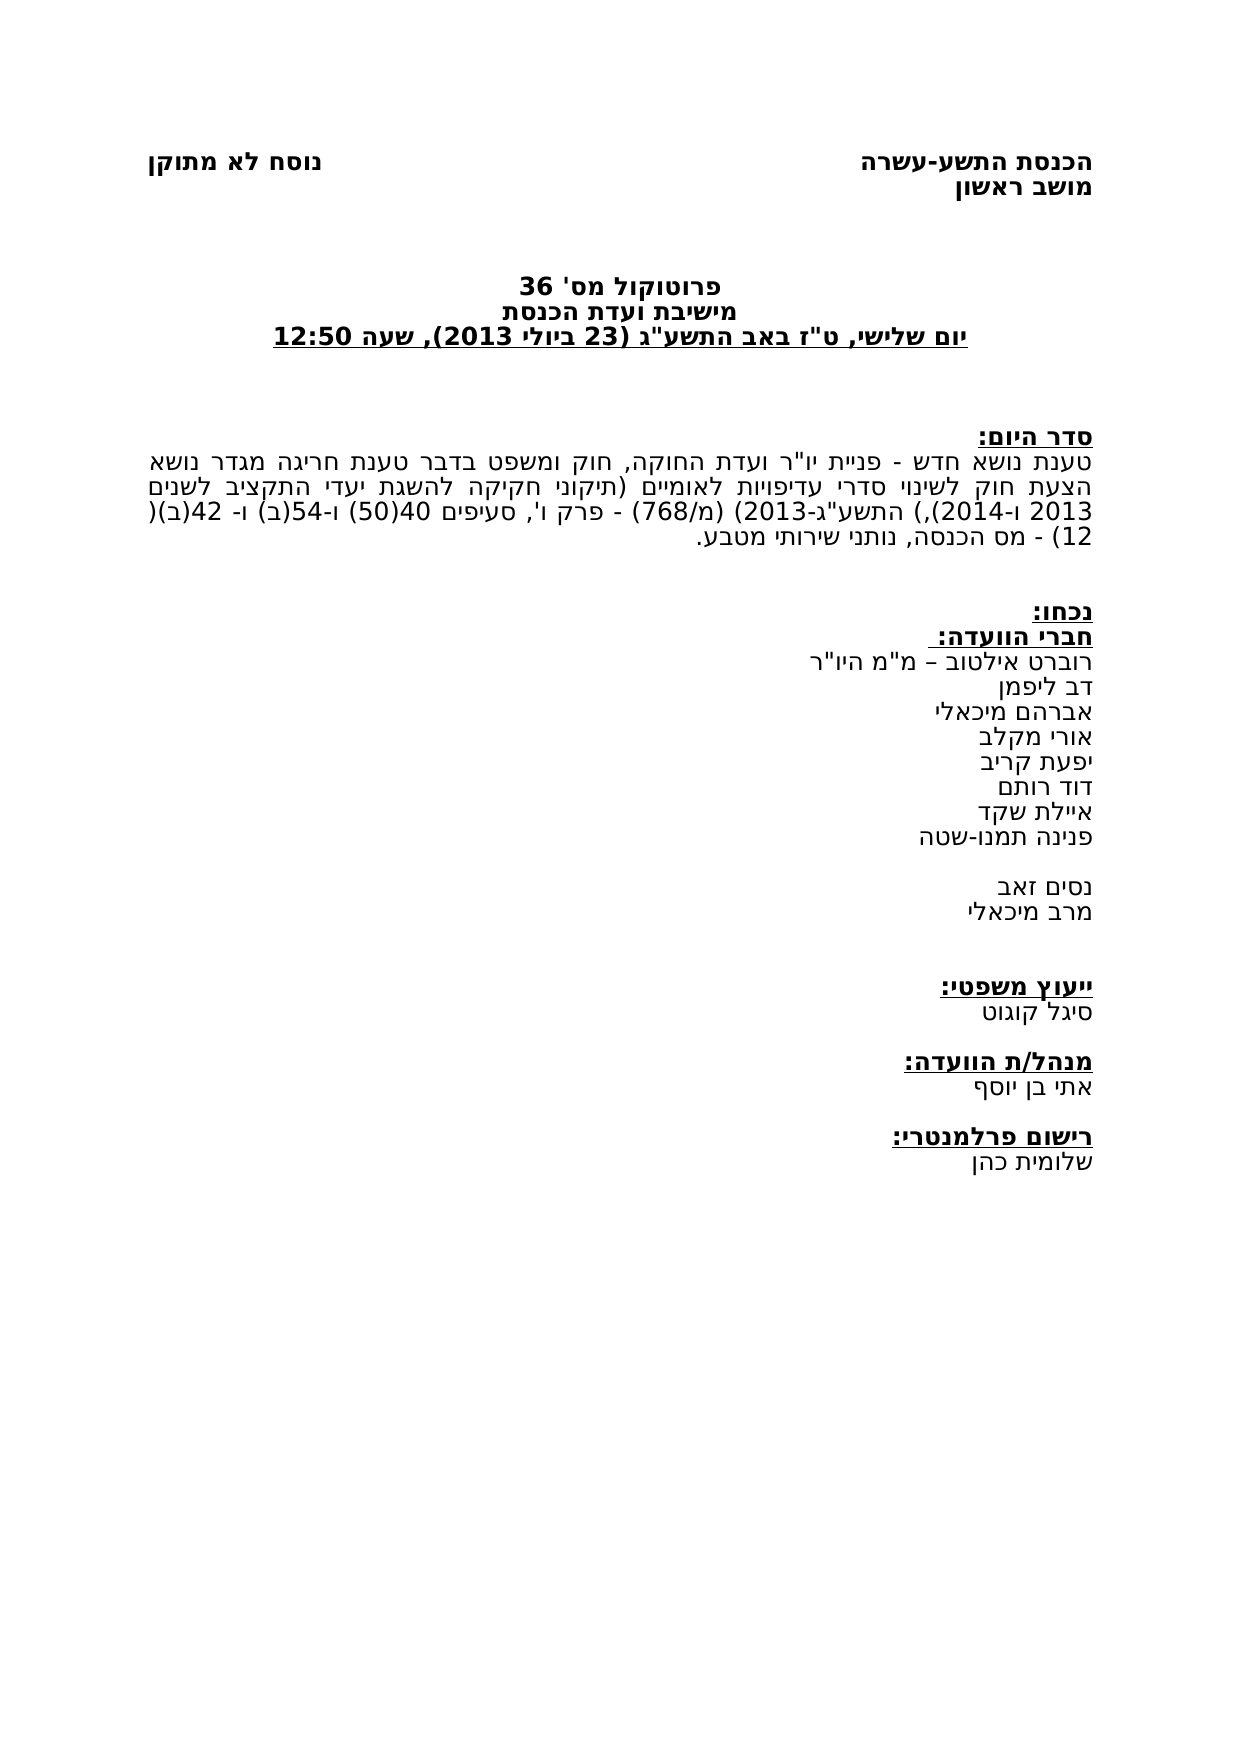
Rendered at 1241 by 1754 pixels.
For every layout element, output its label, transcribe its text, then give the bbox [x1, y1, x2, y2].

text סיגל קוגוט [147, 1000, 1093, 1025]
text הכנסת התשע-עשרה [657, 150, 1093, 175]
text מושב ראשון [147, 175, 1093, 200]
text אורי מקלב [147, 725, 1093, 750]
text שלומית כהן [147, 1150, 1093, 1175]
text נסים זאב [147, 875, 1093, 900]
text סדר היום: [147, 425, 1093, 450]
text פנינה תמנו-שטה [147, 825, 1093, 850]
text אתי בן יוסף [147, 1075, 1093, 1100]
text ייעוץ משפטי: [147, 975, 1093, 1000]
text מרב מיכאלי [147, 900, 1093, 925]
text דוד רותם [147, 775, 1093, 800]
text פרוטוקול מס' 36 [147, 275, 1093, 300]
text רישום פרלמנטרי: [147, 1125, 1093, 1150]
text יפעת קריב [147, 750, 1093, 775]
text מישיבת ועדת הכנסת [147, 300, 1093, 325]
text אברהם מיכאלי [147, 700, 1093, 725]
text נוסח לא מתוקן [147, 150, 583, 175]
text איילת שקד [147, 800, 1093, 825]
text מנהל/ת הוועדה: [147, 1050, 1093, 1075]
text נכחו: [147, 600, 1093, 625]
text חברי הוועדה: [147, 625, 1093, 650]
text יום שלישי, ט"ז באב התשע"ג (23 ביולי 2013), שעה 12:50 [147, 325, 1093, 350]
text דב ליפמן [147, 675, 1093, 700]
text טענת נושא חדש - פניית יו"ר ועדת החוקה, חוק ומשפט בדבר טענת חריגה מגדר נושא הצעת חוק לשינוי סדרי עדיפויות לאומיים (תיקוני חקיקה להשגת יעדי התקציב לשנים 2013 ו-2014),) התשע"ג-2013) (מ/768) - פרק ו', סעיפים 40(50) ו-54(ב) ו- 42(ב)(12) - מס הכנסה, נותני שירותי מטבע. [147, 450, 1093, 550]
text רוברט אילטוב – מ"מ היו"ר [147, 650, 1093, 675]
